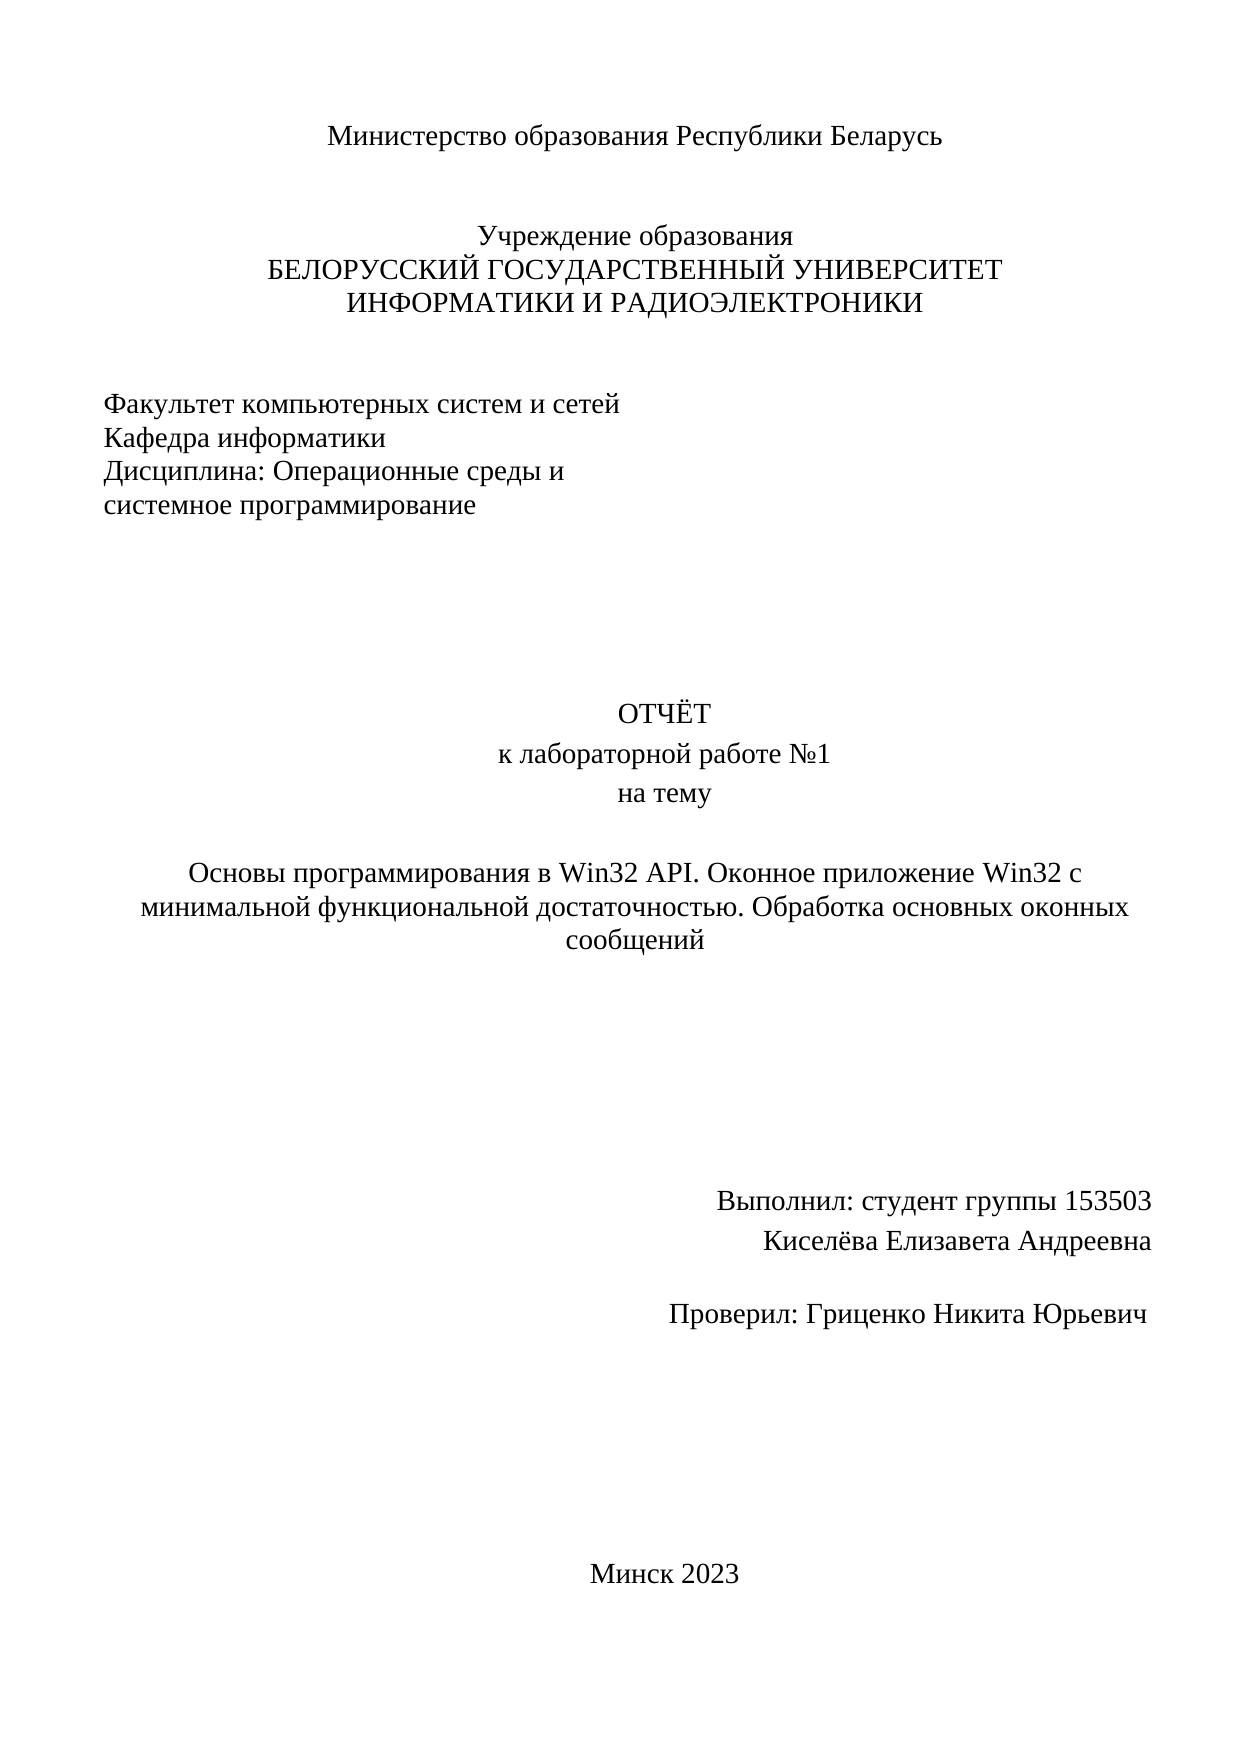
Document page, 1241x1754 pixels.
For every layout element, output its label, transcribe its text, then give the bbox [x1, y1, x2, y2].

text Учреждение образования [118, 218, 1152, 252]
text Киселёва Елизавета Андреевна [177, 1223, 1152, 1256]
text к лабораторной работе №1 [177, 736, 1152, 769]
text Дисциплина: Операционные среды и [103, 453, 1152, 487]
text ОТЧЁТ [177, 696, 1152, 729]
text ИНФОРМАТИКИ И РАДИОЭЛЕКТРОНИКИ [118, 286, 1152, 319]
text Минск 2023 [177, 1556, 1152, 1590]
text Кафедра информатики [103, 420, 1152, 453]
text Выполнил: студент группы 153503 [177, 1183, 1152, 1216]
text системное программирование [103, 487, 1152, 520]
text Факультет компьютерных систем и сетей [103, 386, 1152, 420]
text Проверил: Гриценко Никита Юрьевич [177, 1296, 1152, 1329]
text БЕЛОРУССКИЙ ГОСУДАРСТВЕННЫЙ УНИВЕРСИТЕТ [118, 252, 1152, 286]
text Министерство образования Республики Беларусь [118, 118, 1152, 152]
text Основы программирования в Win32 API. Оконное приложение Win32 с минимальной функциональной достаточностью. Обработка основных оконных сообщений [118, 855, 1152, 956]
text на тему [177, 776, 1152, 809]
